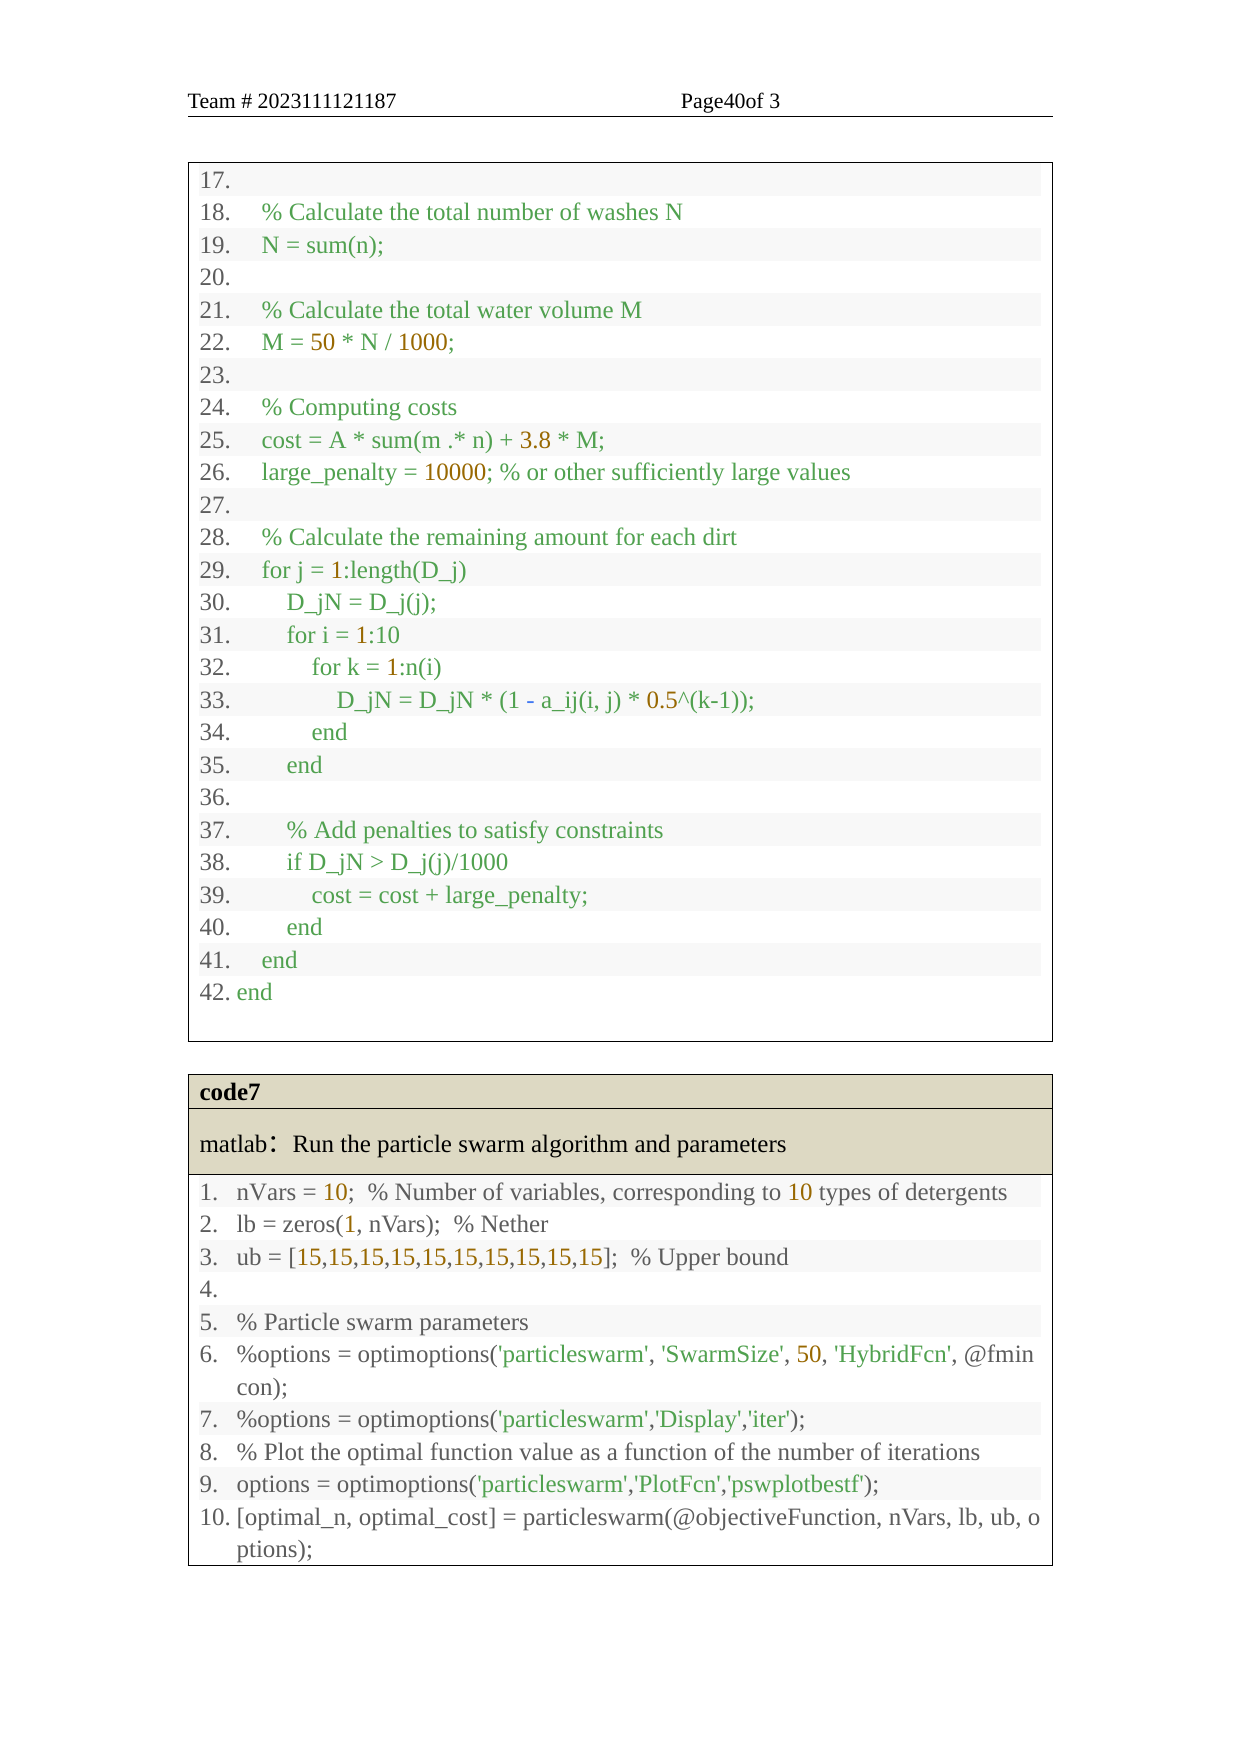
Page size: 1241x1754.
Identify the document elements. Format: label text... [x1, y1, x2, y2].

table_header code7 [189, 1075, 1052, 1108]
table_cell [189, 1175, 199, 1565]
table_cell matlab：Run the particle swarm algorithm and parameters [189, 1109, 1052, 1174]
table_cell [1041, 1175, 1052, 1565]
